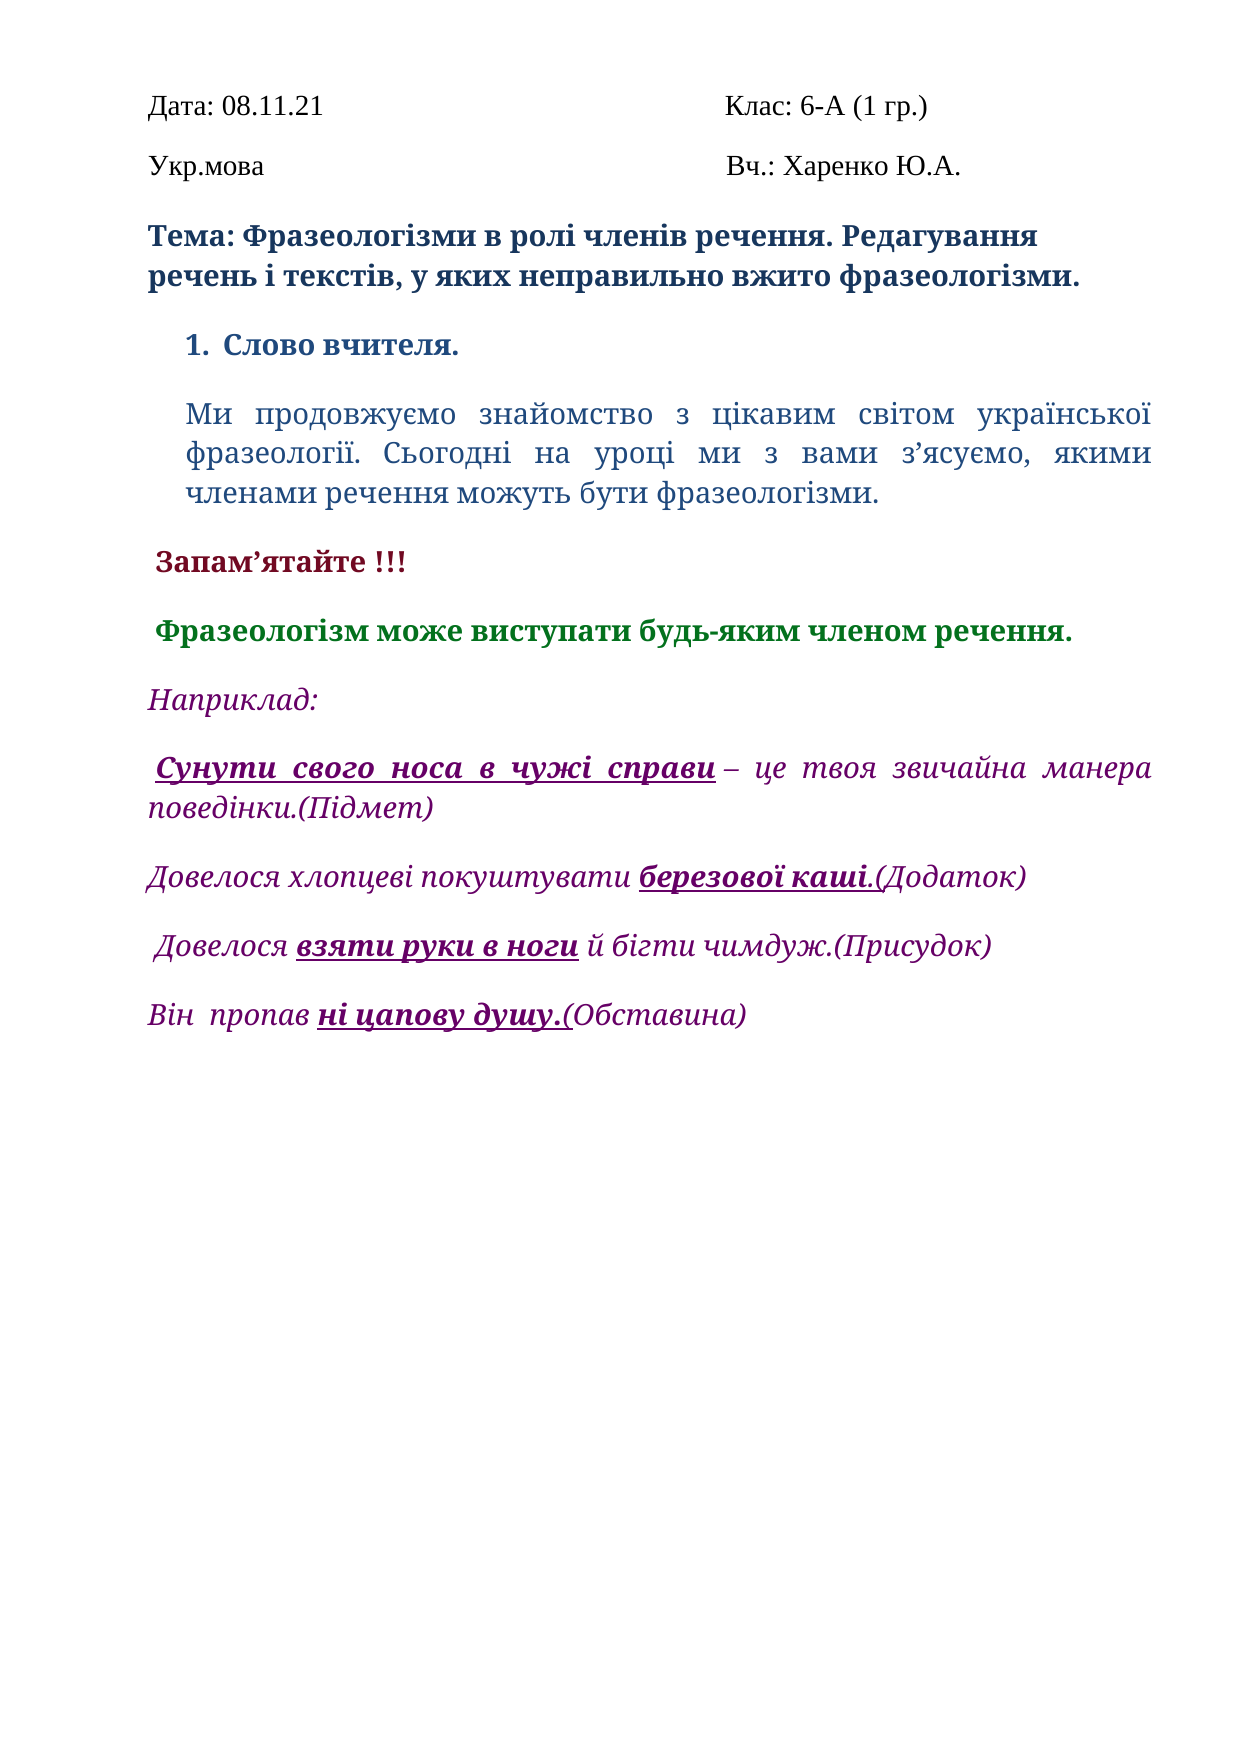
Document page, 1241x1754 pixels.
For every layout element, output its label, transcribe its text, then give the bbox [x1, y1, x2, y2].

text Наприклад: [148, 679, 1152, 719]
text Дата: 08.11.21 Клас: 6-А (1 гр.) [148, 88, 1152, 122]
text Довелося хлопцеві покуштувати березової каші.(Додаток) [148, 856, 1152, 896]
text Ми продовжуємо знайомство з цікавим світом української фразеології. Сьогодні на уроці ми з вами з’ясуємо, якими членами речення можуть бути фразеологізми. [185, 393, 1152, 512]
text Запам’ятайте !!! [148, 541, 1152, 581]
text Сунути свого носа в чужі справи – це твоя звичайна манера поведінки.(Підмет) [148, 748, 1152, 827]
text Довелося взяти руки в ноги й бігти чимдуж.(Присудок) [148, 925, 1152, 965]
list Слово вчителя. [185, 324, 1152, 364]
text Укр.мова Вч.: Харенко Ю.А. [148, 148, 1152, 181]
text Фразеологізм може виступати будь-яким членом речення. [148, 610, 1152, 650]
text Тема: Фразеологізми в ролі членів речення. Редагування речень і текстів, у яких неправильно вжито фразеологізми. [148, 216, 1152, 295]
text Він пропав ні цапову душу.(Обставина) [148, 994, 1152, 1034]
